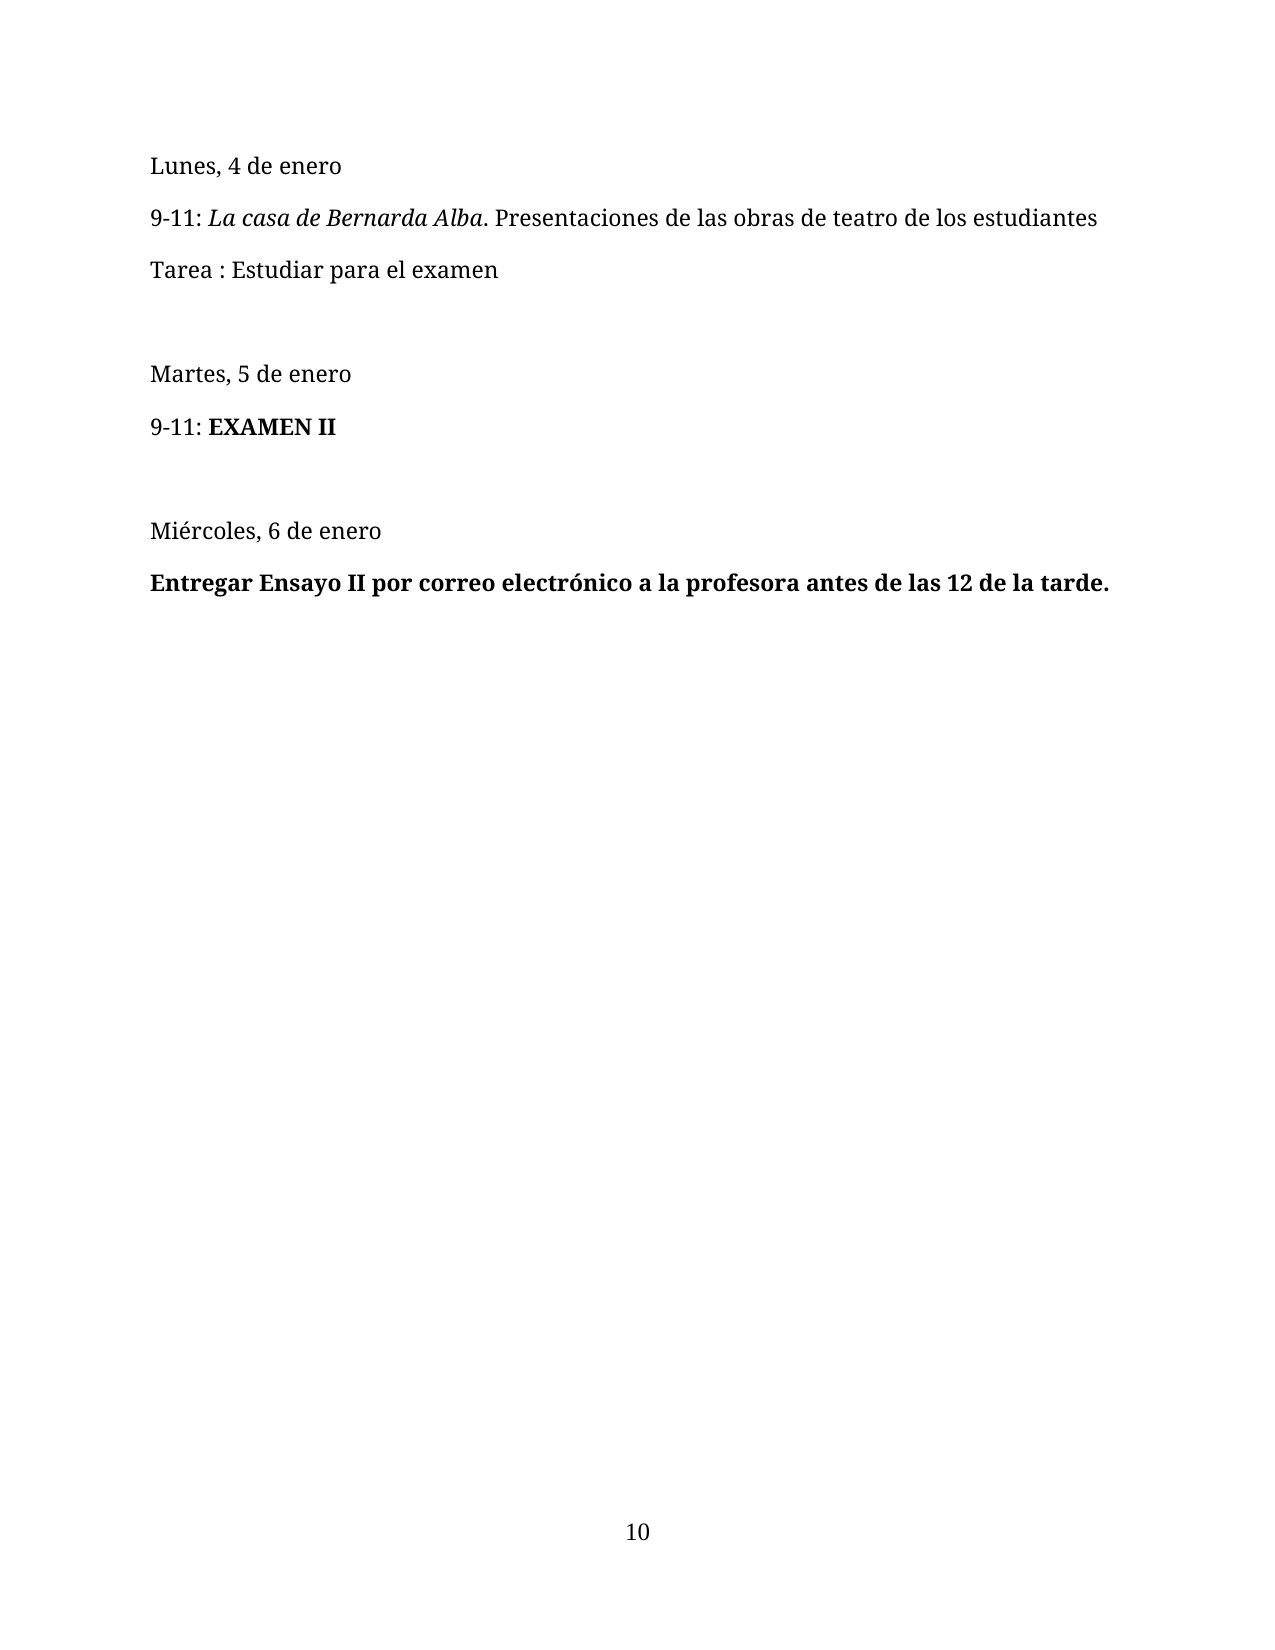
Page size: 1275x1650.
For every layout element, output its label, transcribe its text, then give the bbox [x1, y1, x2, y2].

text 9-11: EXAMEN II [150, 410, 1125, 442]
text Tarea : Estudiar para el examen [150, 254, 1125, 285]
text Miércoles, 6 de enero [150, 514, 1125, 546]
text Lunes, 4 de enero [150, 150, 1125, 181]
text 9-11: La casa de Bernarda Alba. Presentaciones de las obras de teatro de los estudiantes [150, 202, 1125, 233]
text Martes, 5 de enero [150, 358, 1125, 389]
text Entregar Ensayo II por correo electrónico a la profesora antes de las 12 de la tarde. [150, 567, 1125, 598]
